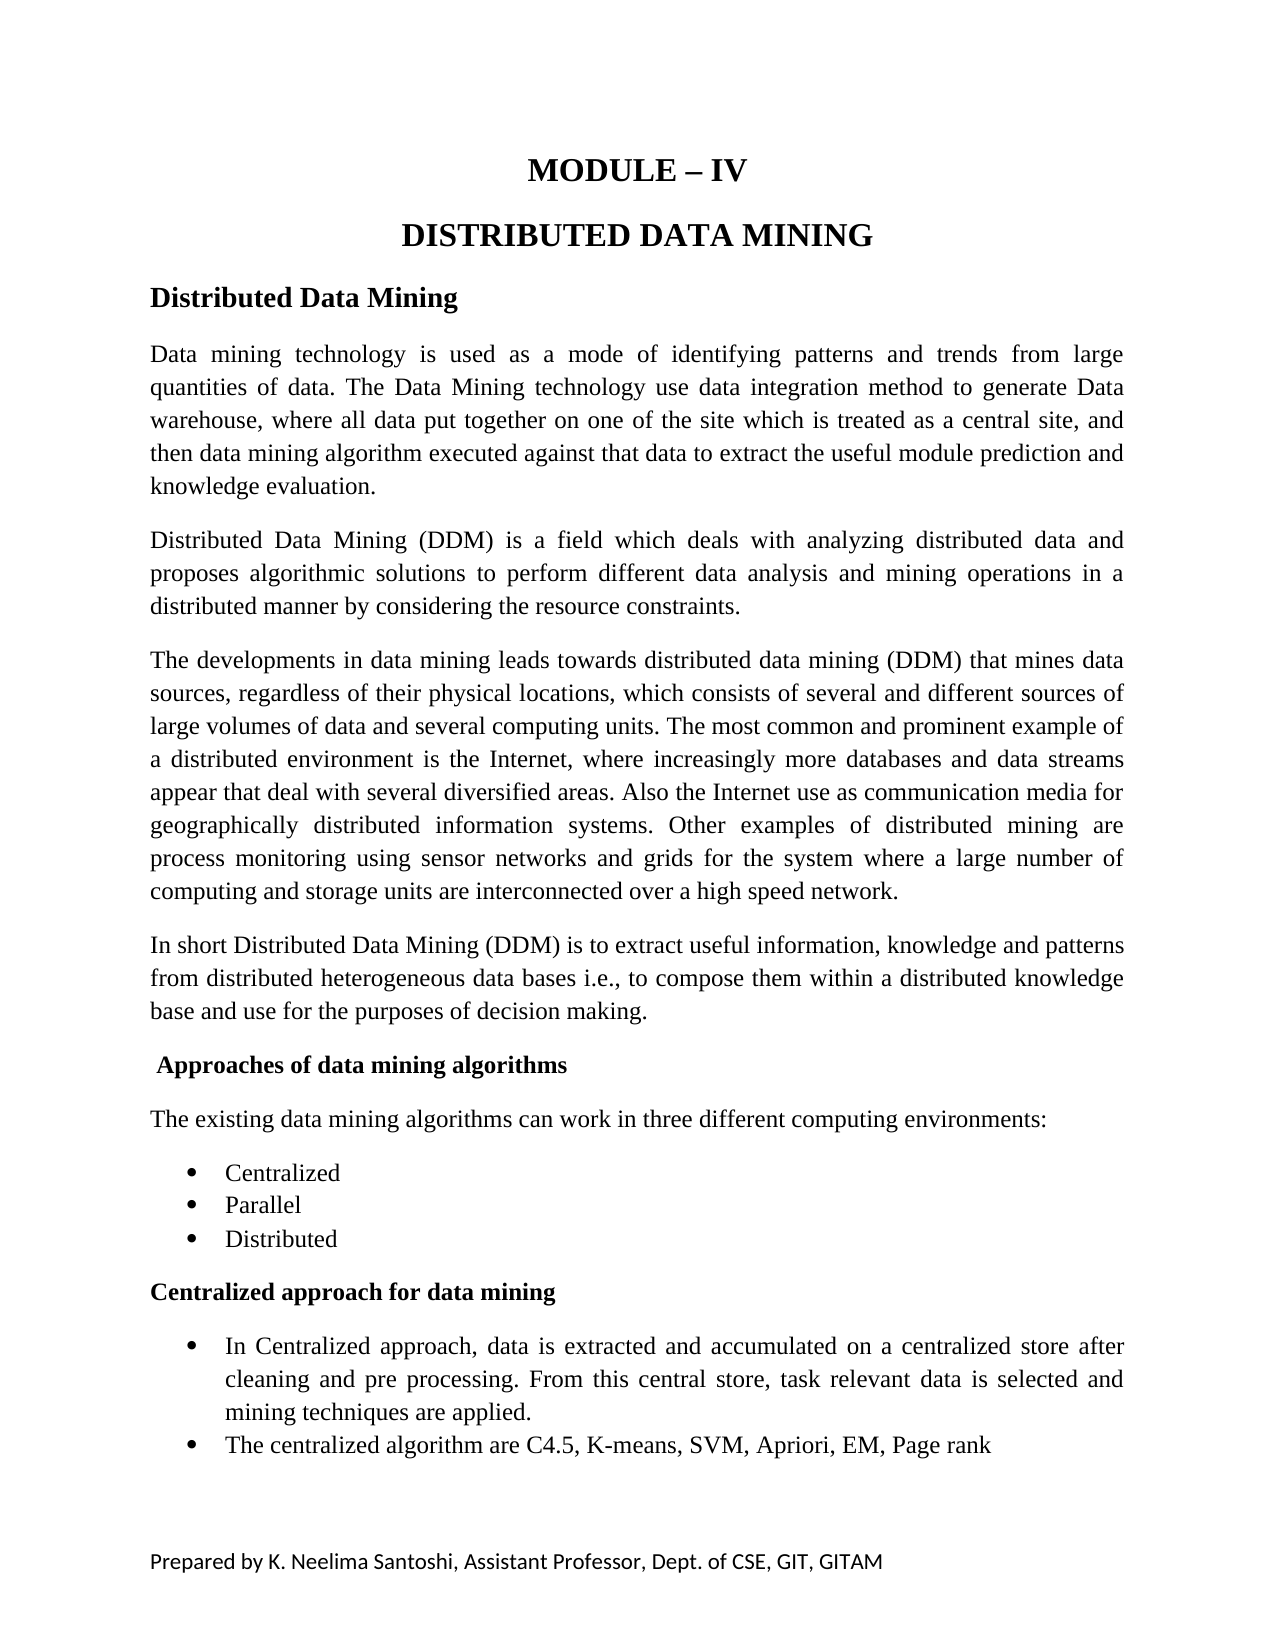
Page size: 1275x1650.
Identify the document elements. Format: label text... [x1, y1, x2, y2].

list Parallel [187, 1191, 1125, 1219]
text Distributed Data Mining [150, 280, 1125, 313]
text Distributed Data Mining (DDM) is a field which deals with analyzing distributed data and proposes algorithmic solutions to perform different data analysis and mining operations in a distributed manner by considering the resource constraints. [150, 525, 1125, 620]
list In Centralized approach, data is extracted and accumulated on a centralized store after cleaning and pre processing. From this central store, task relevant data is selected and mining techniques are applied. [187, 1331, 1125, 1426]
list The centralized algorithm are C4.5, K-means, SVM, Apriori, EM, Page rank [187, 1430, 1125, 1459]
text Approaches of data mining algorithms [150, 1050, 1125, 1079]
text Data mining technology is used as a mode of identifying patterns and trends from large quantities of data. The Data Mining technology use data integration method to generate Data warehouse, where all data put together on one of the site which is treated as a central site, and then data mining algorithm executed against that data to extract the useful module prediction and knowledge evaluation. [150, 339, 1125, 500]
text In short Distributed Data Mining (DDM) is to extract useful information, knowledge and patterns from distributed heterogeneous data bases i.e., to compose them within a distributed knowledge base and use for the purposes of decision making. [150, 930, 1125, 1025]
text The developments in data mining leads towards distributed data mining (DDM) that mines data sources, regardless of their physical locations, which consists of several and different sources of large volumes of data and several computing units. The most common and prominent example of a distributed environment is the Internet, where increasingly more databases and data streams appear that deal with several diversified areas. Also the Internet use as communication media for geographically distributed information systems. Other examples of distributed mining are process monitoring using sensor networks and grids for the system where a large number of computing and storage units are interconnected over a high speed network. [150, 645, 1125, 905]
text MODULE – IV [150, 150, 1125, 188]
list Distributed [187, 1224, 1125, 1252]
text The existing data mining algorithms can work in three different computing environments: [150, 1104, 1125, 1132]
text DISTRIBUTED DATA MINING [150, 215, 1125, 253]
list Centralized [187, 1158, 1125, 1186]
text Centralized approach for data mining [150, 1277, 1125, 1306]
